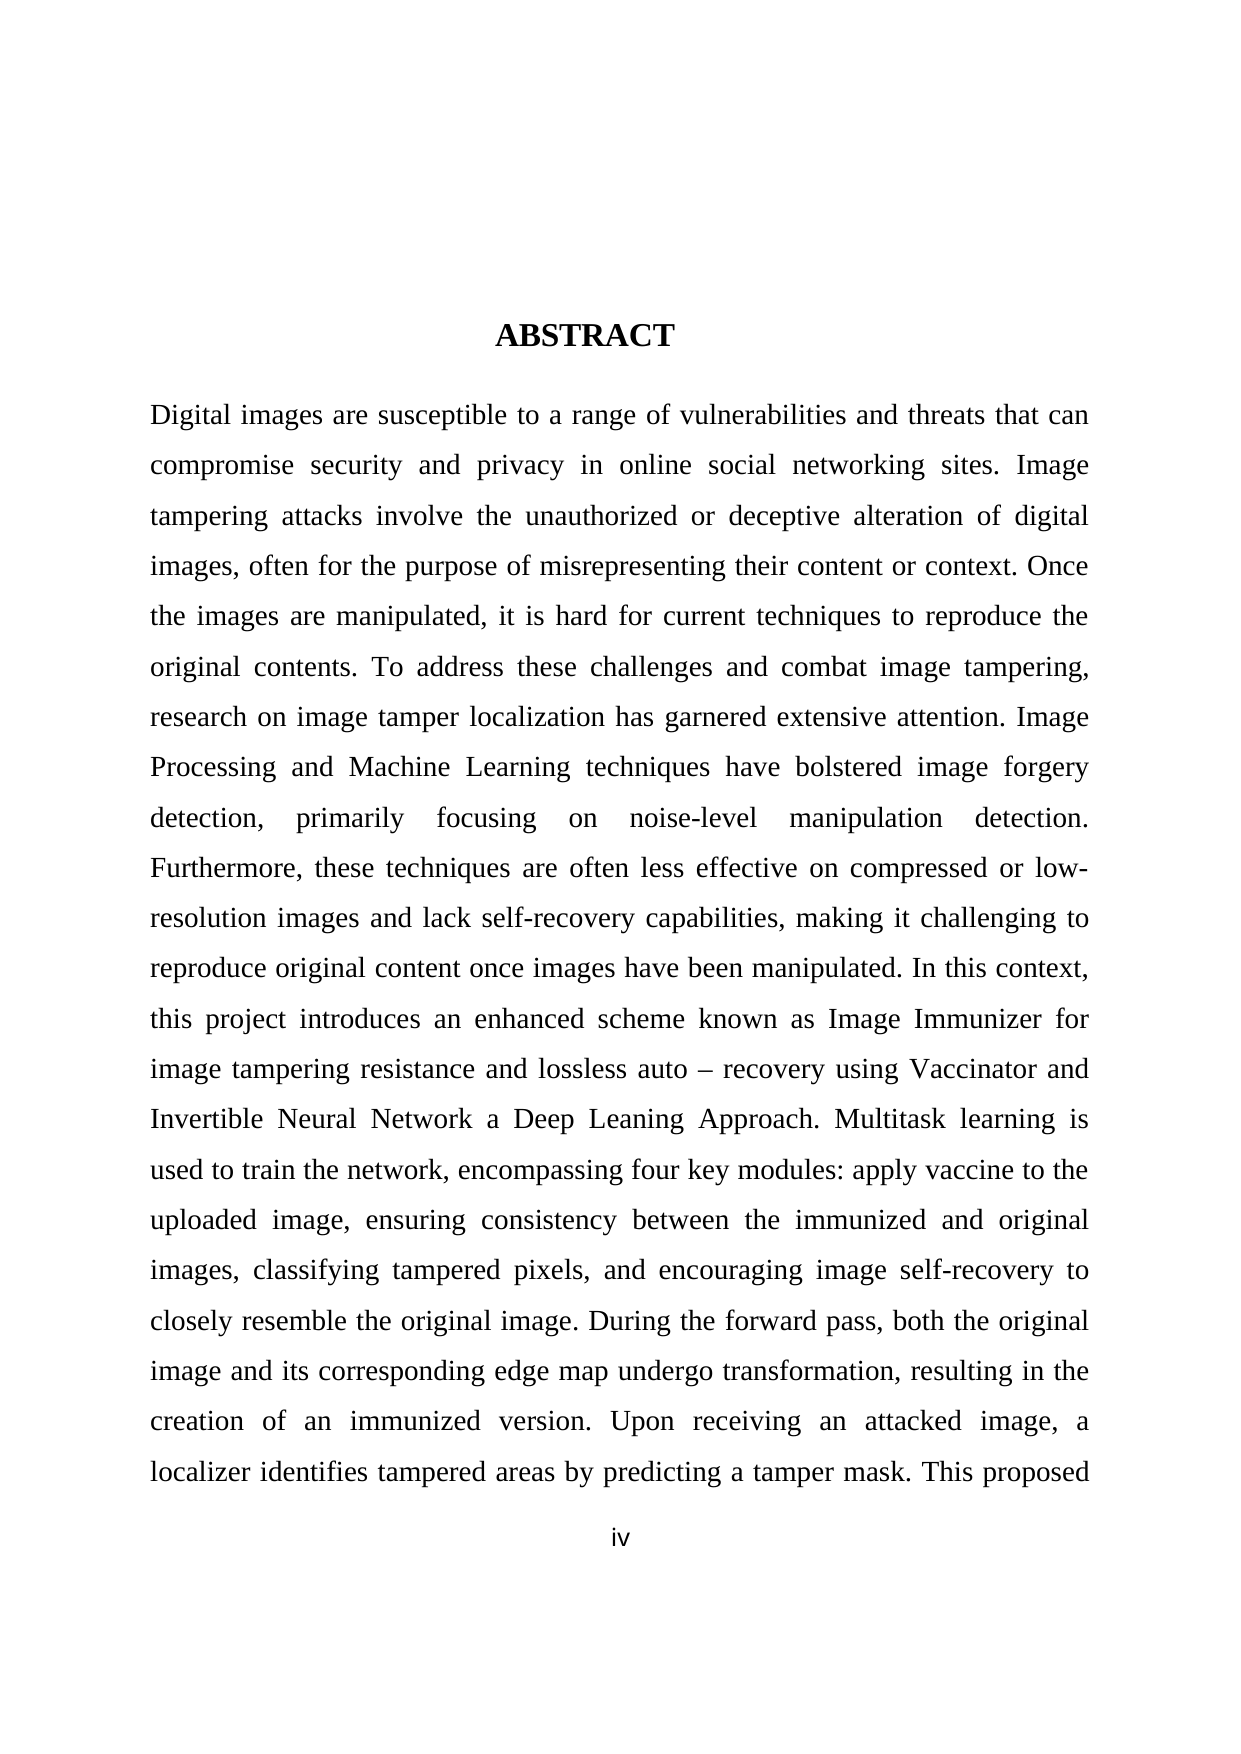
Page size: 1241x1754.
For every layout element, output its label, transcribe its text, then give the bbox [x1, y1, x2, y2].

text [150, 397, 1090, 1487]
text ABSTRACT [177, 316, 953, 354]
